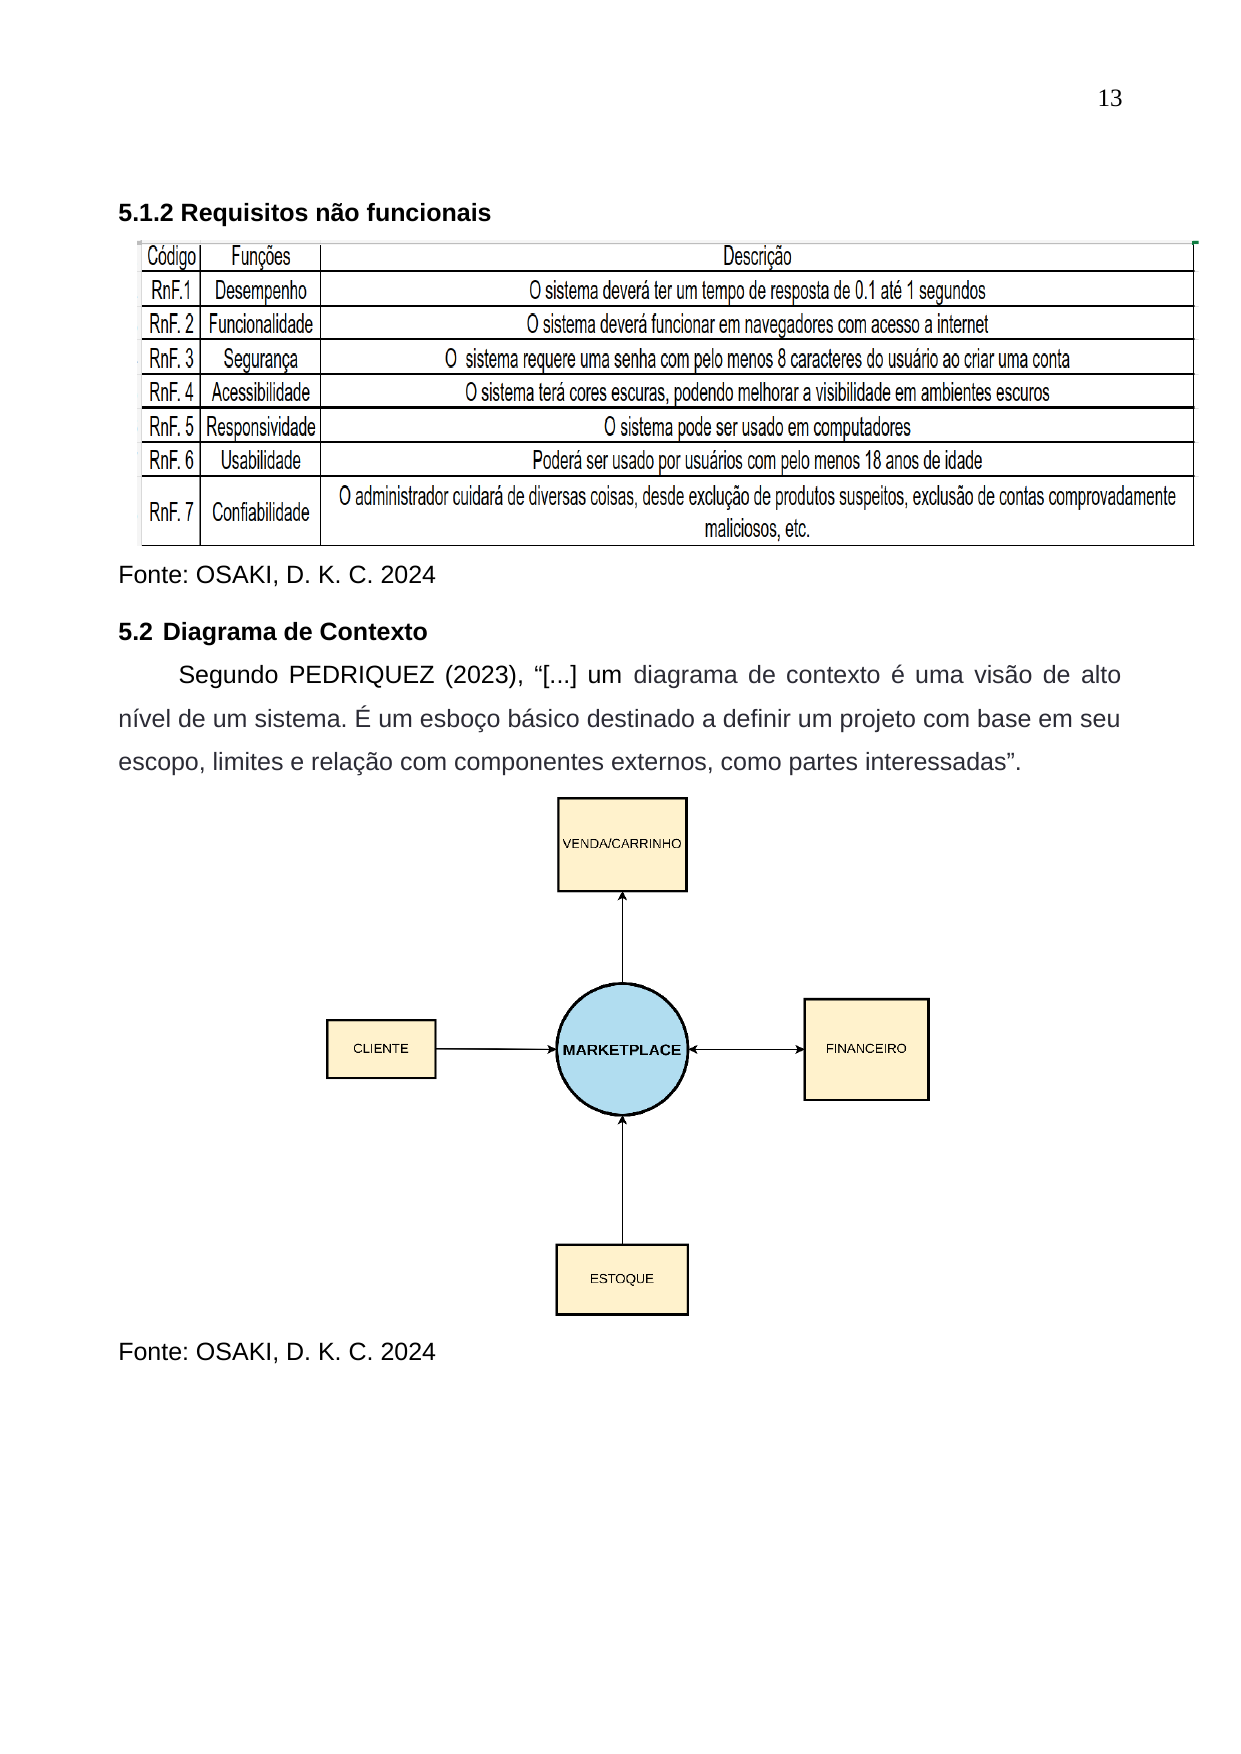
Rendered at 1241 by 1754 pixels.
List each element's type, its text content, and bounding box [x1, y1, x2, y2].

subtitle 5.1.2 Requisitos não funcionais [118, 198, 1122, 226]
picture [318, 789, 937, 1323]
text Fonte: OSAKI, D. K. C. 2024 [118, 1337, 1122, 1366]
text Segundo PEDRIQUEZ (2023), “[...] um diagrama de contexto é uma visão de alto nível de um sistema. É um esboço básico destinado a definir um projeto com base em seu escopo, limites e relação com componentes externos, como partes interessadas”. [118, 660, 1122, 775]
subtitle Diagrama de Contexto [118, 617, 1122, 646]
text Fonte: OSAKI, D. K. C. 2024 [118, 560, 1122, 588]
